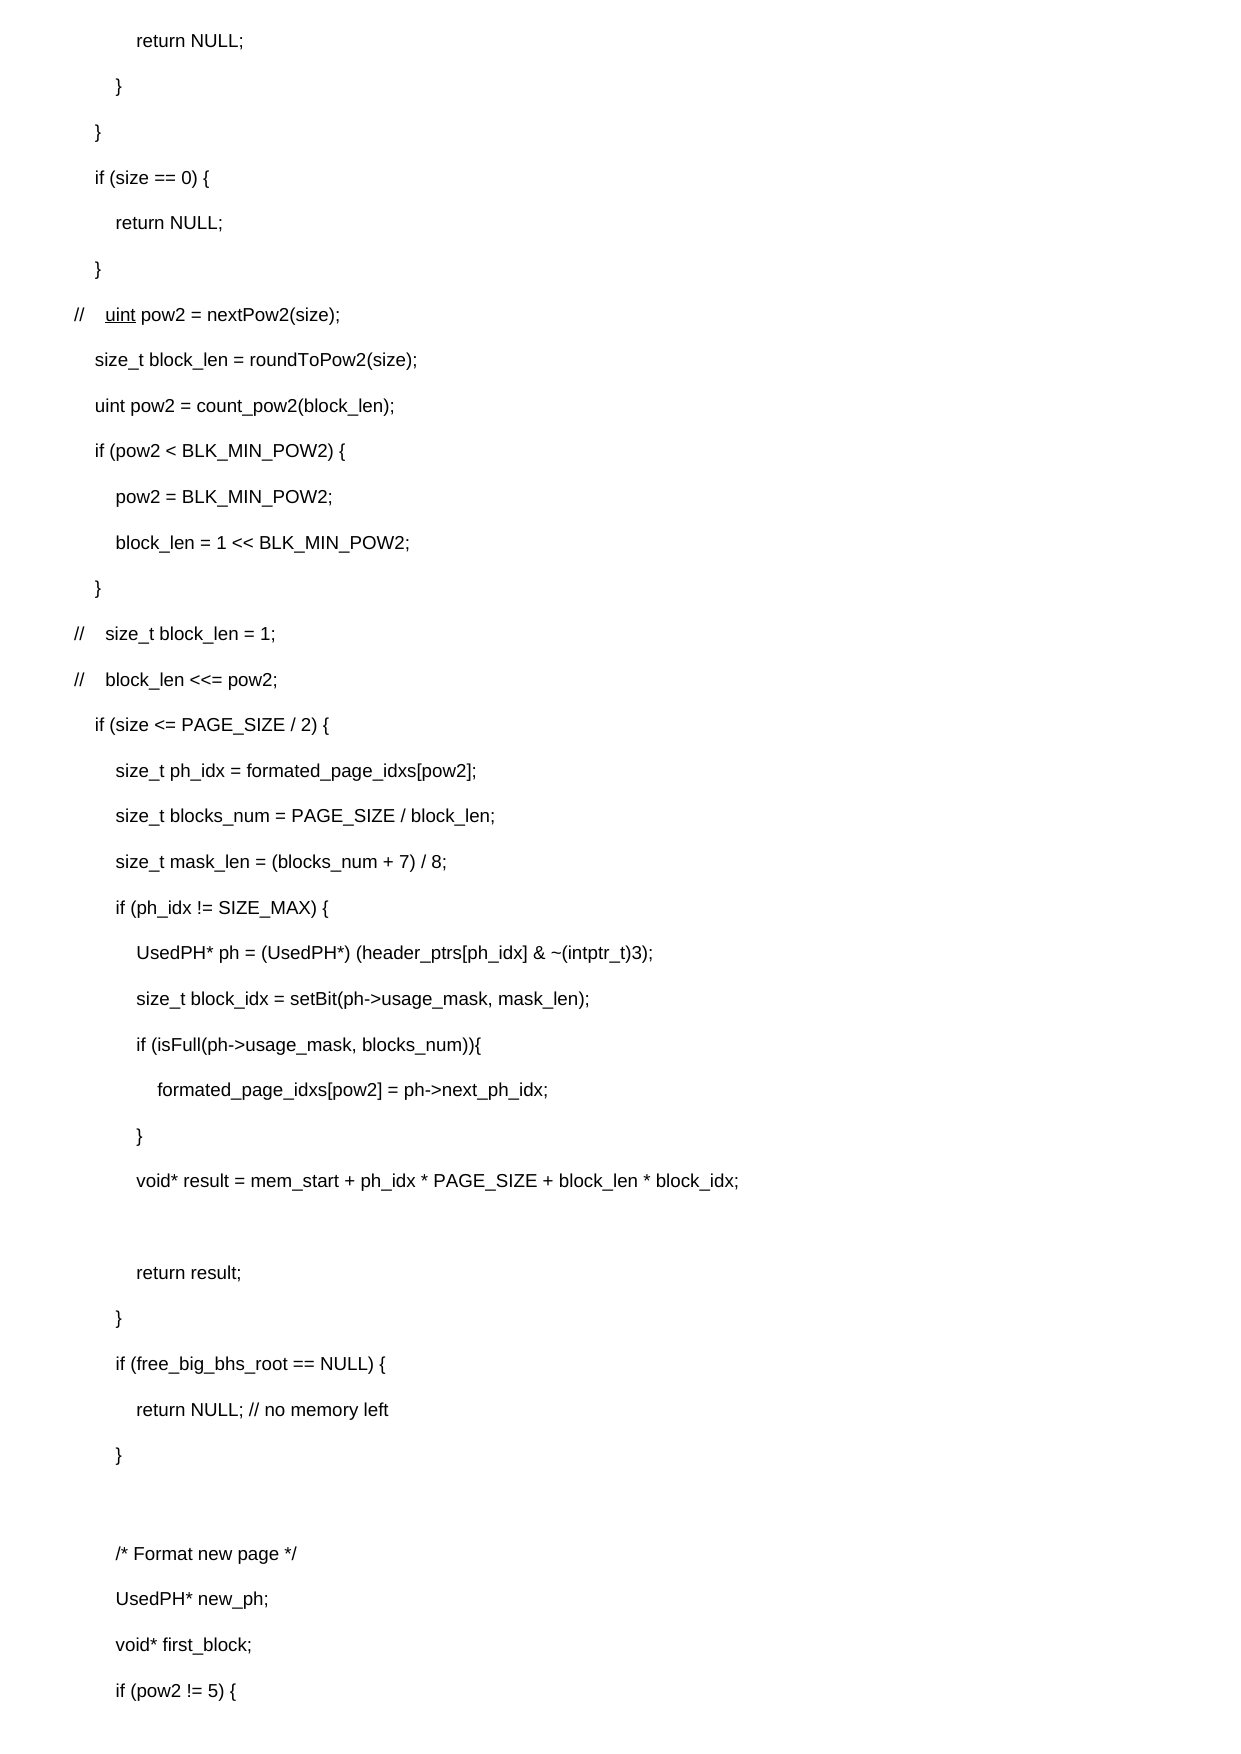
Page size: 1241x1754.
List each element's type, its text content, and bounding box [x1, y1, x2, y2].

text uint pow2 = count_pow2(block_len); [74, 394, 1181, 416]
text void* first_block; [74, 1634, 1181, 1655]
text return result; [74, 1261, 1181, 1283]
text size_t block_len = roundToPow2(size); [74, 349, 1181, 371]
text size_t mask_len = (blocks_num + 7) / 8; [74, 851, 1181, 872]
text if (pow2 < BLK_MIN_POW2) { [74, 440, 1181, 462]
text size_t block_idx = setBit(ph->usage_mask, mask_len); [74, 988, 1181, 1009]
text size_t ph_idx = formated_page_idxs[pow2]; [74, 759, 1181, 781]
text } [74, 1307, 1181, 1329]
text if (isFull(ph->usage_mask, blocks_num)){ [74, 1033, 1181, 1055]
text // size_t block_len = 1; [74, 623, 1181, 644]
text } [74, 75, 1181, 97]
text /* Format new page */ [74, 1543, 1181, 1564]
text return NULL; [74, 29, 1181, 51]
text if (free_big_bhs_root == NULL) { [74, 1353, 1181, 1374]
text return NULL; [74, 212, 1181, 234]
text return NULL; // no memory left [74, 1398, 1181, 1420]
text formated_page_idxs[pow2] = ph->next_ph_idx; [74, 1079, 1181, 1101]
text } [74, 258, 1181, 279]
text if (size <= PAGE_SIZE / 2) { [74, 714, 1181, 736]
text // uint pow2 = nextPow2(size); [74, 303, 1181, 325]
text } [74, 1444, 1181, 1466]
text } [74, 577, 1181, 599]
text size_t blocks_num = PAGE_SIZE / block_len; [74, 805, 1181, 827]
text UsedPH* new_ph; [74, 1588, 1181, 1610]
text if (ph_idx != SIZE_MAX) { [74, 896, 1181, 918]
text if (pow2 != 5) { [74, 1679, 1181, 1701]
text UsedPH* ph = (UsedPH*) (header_ptrs[ph_idx] & ~(intptr_t)3); [74, 942, 1181, 964]
text } [74, 121, 1181, 142]
text block_len = 1 << BLK_MIN_POW2; [74, 531, 1181, 553]
text if (size == 0) { [74, 166, 1181, 188]
text } [74, 1124, 1181, 1146]
text pow2 = BLK_MIN_POW2; [74, 486, 1181, 507]
text // block_len <<= pow2; [74, 668, 1181, 690]
text void* result = mem_start + ph_idx * PAGE_SIZE + block_len * block_idx; [74, 1170, 1181, 1192]
